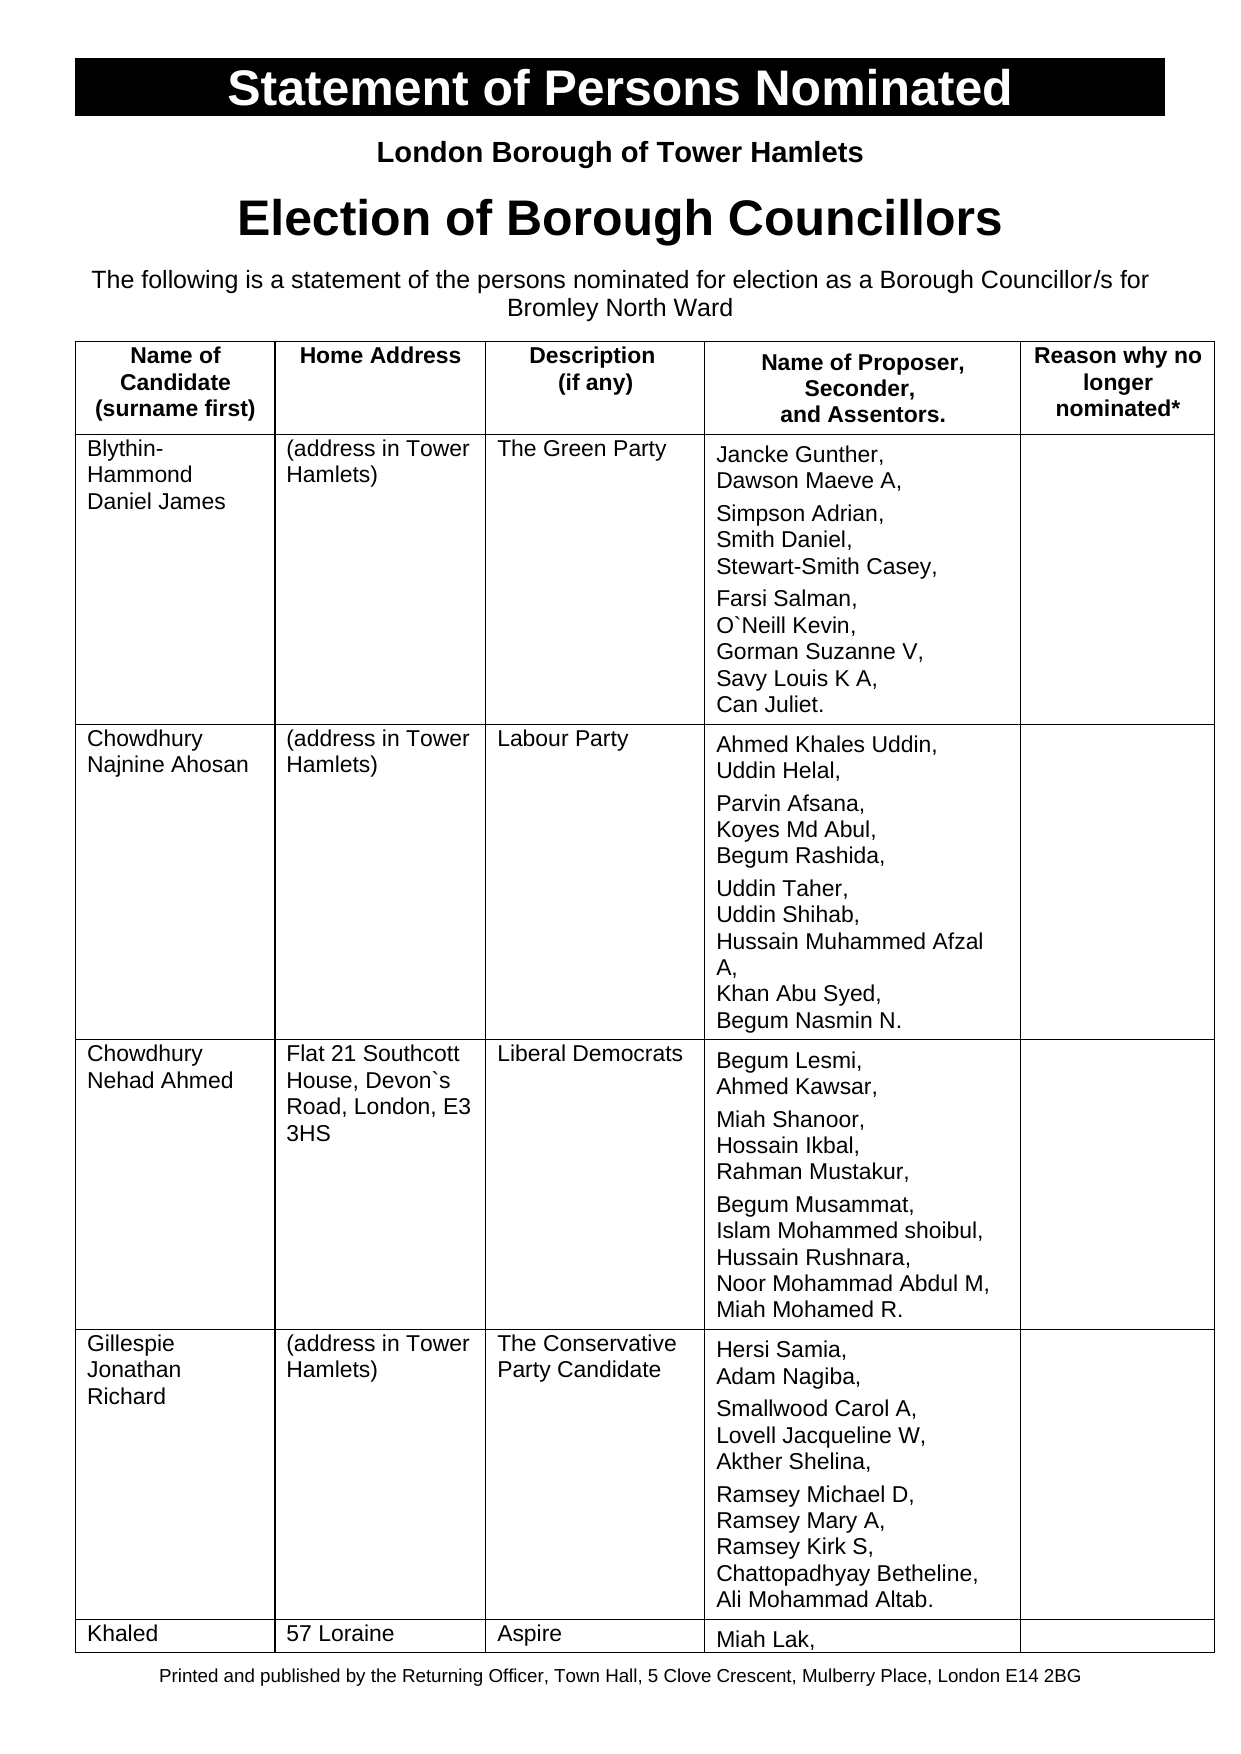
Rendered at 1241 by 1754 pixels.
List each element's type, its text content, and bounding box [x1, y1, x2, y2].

table_header Description (if any) [486, 342, 704, 434]
text London Borough of Tower Hamlets [75, 135, 1165, 169]
table_cell Aspire [486, 1620, 704, 1652]
table_cell The Conservative Party Candidate [486, 1330, 704, 1618]
table_cell [1021, 1330, 1214, 1618]
text Election of Borough Councillors [75, 188, 1165, 245]
table_cell Labour Party [486, 725, 704, 1039]
table_cell [1021, 1040, 1214, 1329]
table_cell [1021, 1620, 1214, 1652]
table_header Name of Candidate (surname first) [76, 342, 274, 434]
table_cell Chowdhury Nehad Ahmed [76, 1040, 274, 1329]
table_cell (address in Tower Hamlets) [276, 1330, 485, 1618]
table_cell Gillespie Jonathan Richard [76, 1330, 274, 1618]
table_header Home Address [276, 342, 485, 434]
table_header Reason why no longer nominated* [1021, 342, 1214, 434]
text The following is a statement of the persons nominated for election as a Borough Councillor/s for Bromley North Ward [75, 264, 1165, 322]
table_cell Jancke Gunther, Dawson Maeve A, Simpson Adrian, Smith Daniel, Stewart-Smith Casey, Farsi Salman, O`Neill Kevin, Gorman Suzanne V, Savy Louis K A, Can Juliet. [705, 435, 1020, 723]
table_cell Begum Lesmi, Ahmed Kawsar, Miah Shanoor, Hossain Ikbal, Rahman Mustakur, Begum Musammat, Islam Mohammed shoibul, Hussain Rushnara, Noor Mohammad Abdul M, Miah Mohamed R. [705, 1040, 1020, 1329]
table_cell Liberal Democrats [486, 1040, 704, 1329]
table_cell [1021, 725, 1214, 1039]
table_cell (address in Tower Hamlets) [276, 435, 485, 723]
table_cell Chowdhury Najnine Ahosan [76, 725, 274, 1039]
text Statement of Persons Nominated [75, 58, 1165, 116]
table_cell Blythin-Hammond Daniel James [76, 435, 274, 723]
table_cell [1021, 435, 1214, 723]
table_cell (address in Tower Hamlets) [276, 725, 485, 1039]
table_cell Ahmed Khales Uddin, Uddin Helal, Parvin Afsana, Koyes Md Abul, Begum Rashida, Uddin Taher, Uddin Shihab, Hussain Muhammed Afzal A, Khan Abu Syed, Begum Nasmin N. [705, 725, 1020, 1039]
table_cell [276, 1620, 485, 1652]
table_cell The Green Party [486, 435, 704, 723]
table_cell Khaled Saif Uddin [76, 1620, 274, 1652]
table_cell Hersi Samia, Adam Nagiba, Smallwood Carol A, Lovell Jacqueline W, Akther Shelina, Ramsey Michael D, Ramsey Mary A, Ramsey Kirk S, Chattopadhyay Betheline, Ali Mohammad Altab. [705, 1330, 1020, 1618]
table_cell Flat 21 Southcott House, Devon`s Road, London, E3 3HS [276, 1040, 485, 1329]
table_header Name of Proposer, Seconder, and Assentors. [705, 342, 1020, 434]
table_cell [705, 1620, 1020, 1652]
